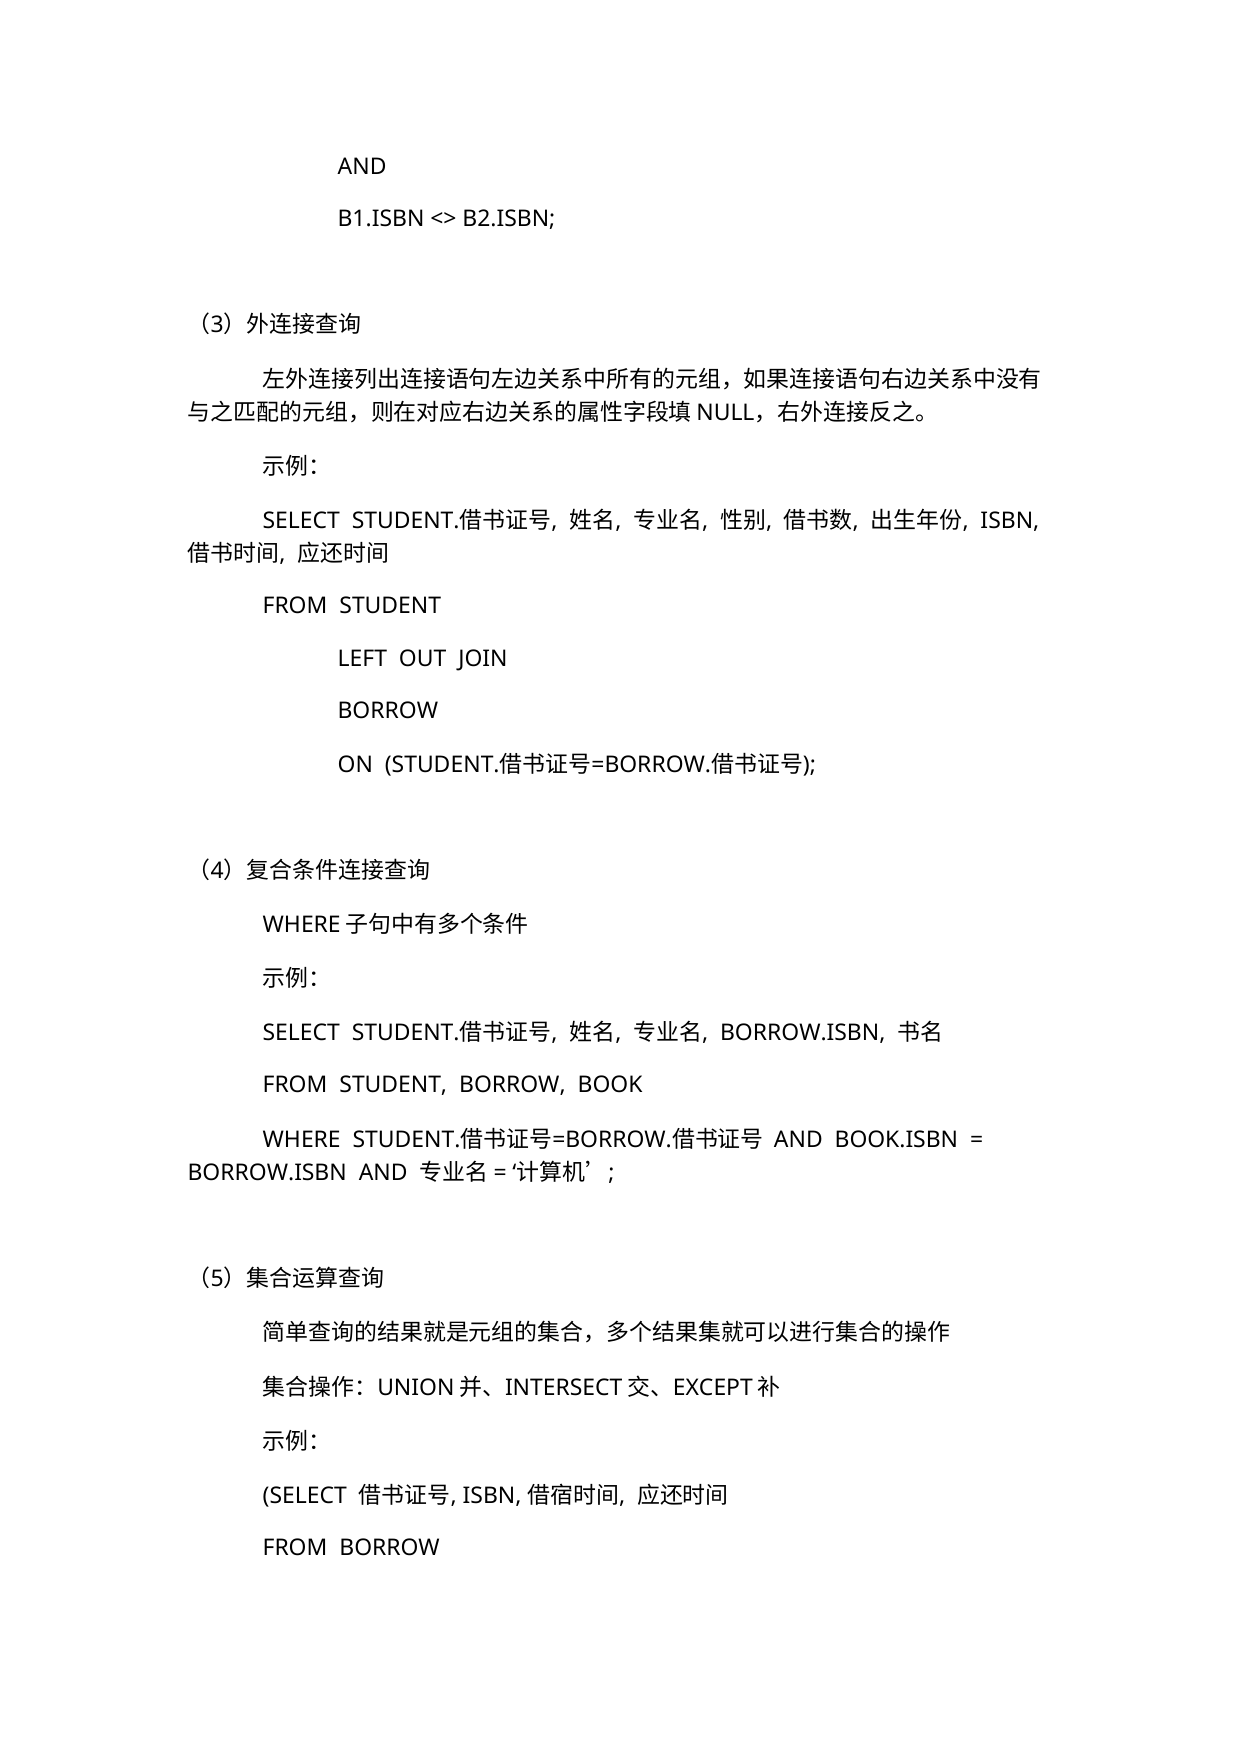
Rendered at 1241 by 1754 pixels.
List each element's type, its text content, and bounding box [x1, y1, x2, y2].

text (SELECT 借书证号, ISBN, 借宿时间, 应还时间 [187, 1477, 1053, 1510]
text FROM STUDENT, BORROW, BOOK [187, 1068, 1053, 1100]
text 示例： [187, 1422, 1053, 1456]
text （4）复合条件连接查询 [187, 852, 1053, 885]
text WHERE STUDENT.借书证号=BORROW.借书证号 AND BOOK.ISBN = BORROW.ISBN AND 专业名 = ‘计算机’; [187, 1121, 1053, 1187]
text （3）外连接查询 [187, 306, 1053, 339]
text ON (STUDENT.借书证号=BORROW.借书证号); [262, 746, 1053, 779]
text 左外连接列出连接语句左边关系中所有的元组，如果连接语句右边关系中没有与之匹配的元组，则在对应右边关系的属性字段填NULL，右外连接反之。 [187, 360, 1053, 427]
text 简单查询的结果就是元组的集合，多个结果集就可以进行集合的操作 [187, 1314, 1053, 1347]
text SELECT STUDENT.借书证号, 姓名, 专业名, 性别, 借书数, 出生年份, ISBN, 借书时间, 应还时间 [187, 502, 1053, 568]
text WHERE子句中有多个条件 [187, 906, 1053, 939]
text FROM STUDENT [187, 589, 1053, 621]
text B1.ISBN <> B2.ISBN; [187, 202, 1053, 233]
text 示例： [187, 448, 1053, 481]
text SELECT STUDENT.借书证号, 姓名, 专业名, BORROW.ISBN, 书名 [187, 1014, 1053, 1048]
text FROM BORROW [187, 1531, 1053, 1562]
text AND [187, 150, 1053, 181]
text （5）集合运算查询 [187, 1260, 1053, 1293]
text LEFT OUT JOIN [262, 641, 1053, 673]
text 示例： [187, 960, 1053, 993]
text BORROW [262, 693, 1053, 725]
text 集合操作：UNION并、INTERSECT交、EXCEPT补 [187, 1368, 1053, 1402]
